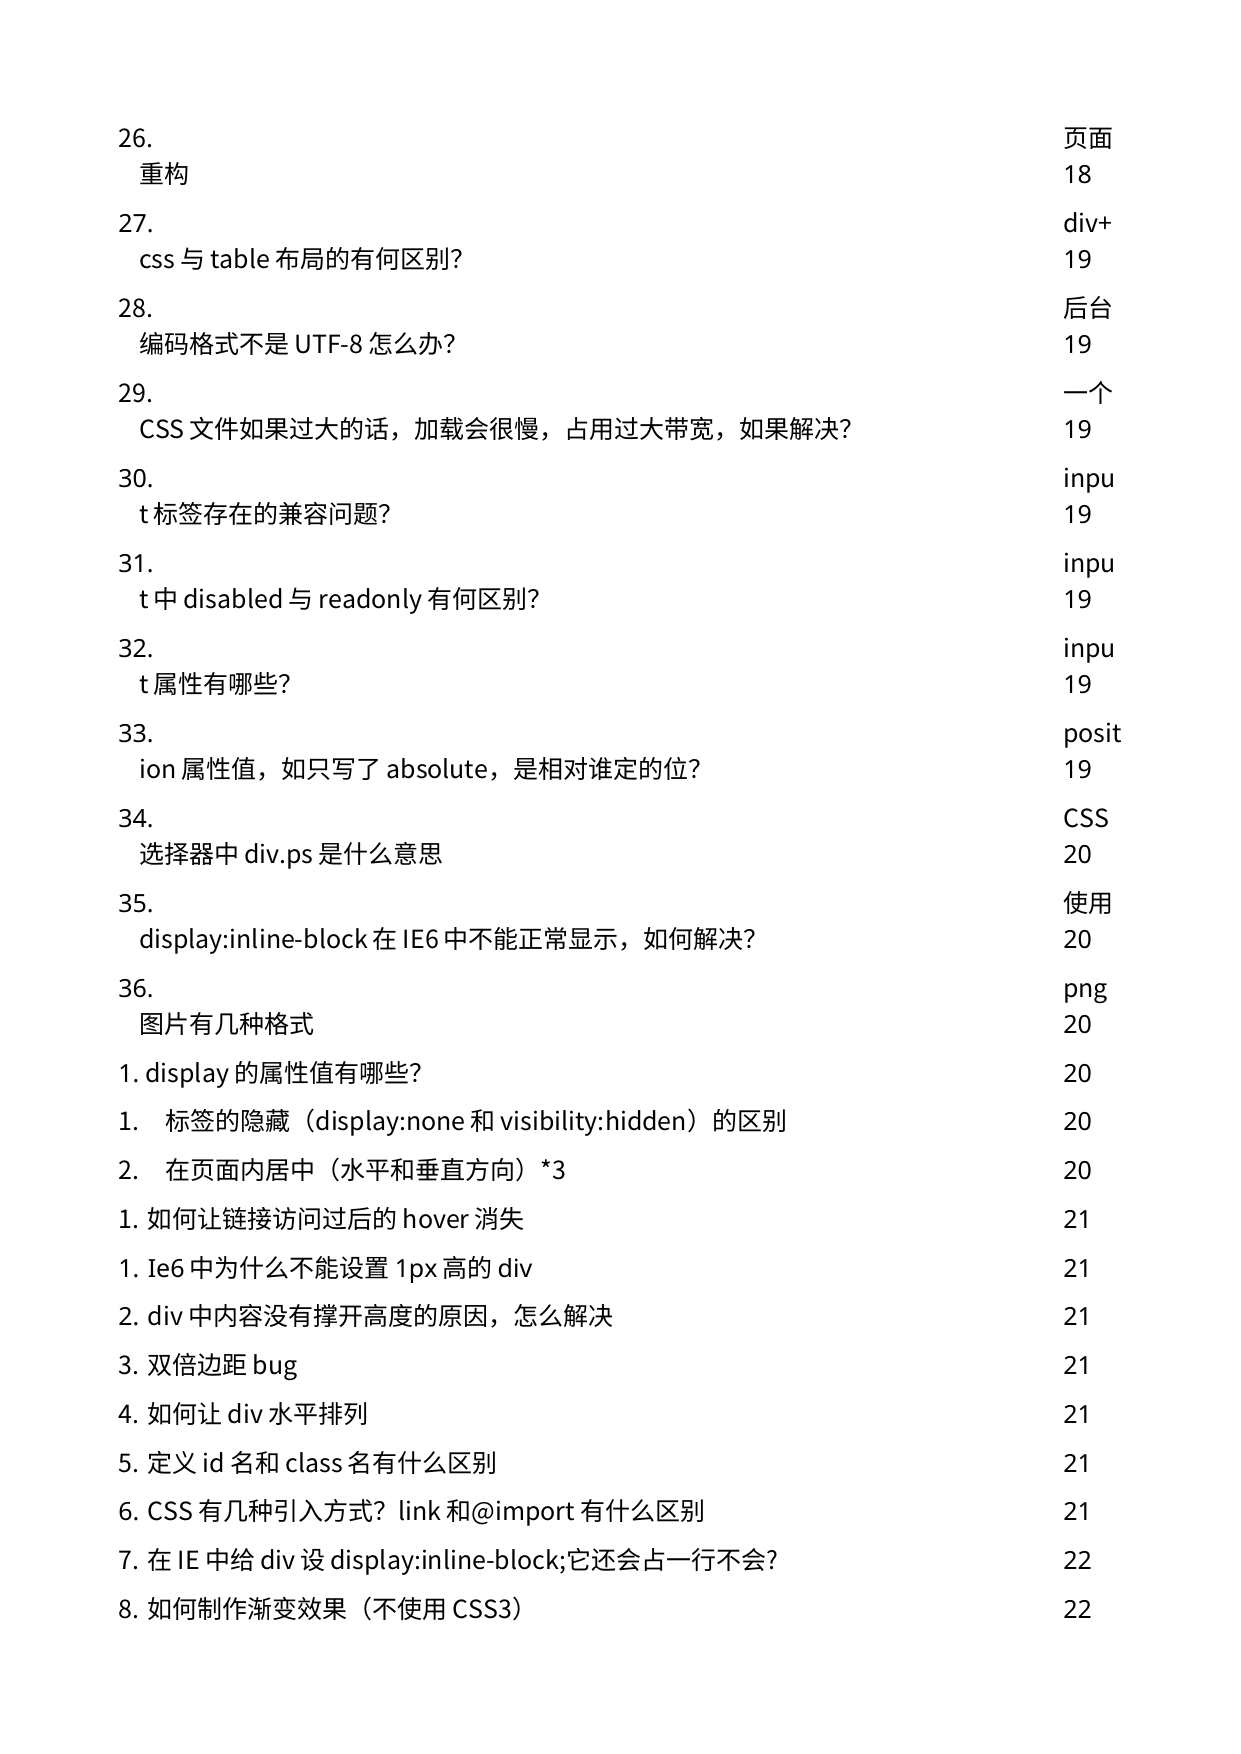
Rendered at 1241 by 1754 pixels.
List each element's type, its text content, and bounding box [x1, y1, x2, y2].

list 双倍边距bug 21 [118, 1346, 1122, 1382]
list input中disabled与readonly有何区别？ 19 [118, 543, 1122, 616]
list 如何让div水平排列 21 [118, 1394, 1122, 1431]
list 在页面内居中（水平和垂直方向）*3 20 [118, 1151, 1122, 1187]
list CSS选择器中div.ps是什么意思 20 [118, 798, 1122, 871]
list 定义id名和class名有什么区别 21 [118, 1443, 1122, 1479]
list display的属性值有哪些？ 20 [118, 1053, 1122, 1089]
list input标签存在的兼容问题？ 19 [118, 458, 1122, 531]
list div+css与table布局的有何区别？ 19 [118, 203, 1122, 276]
list 标签的隐藏（display:none和visibility:hidden）的区别 20 [118, 1102, 1122, 1138]
list input属性有哪些？ 19 [118, 628, 1122, 701]
list 在IE中给div设display:inline-block;它还会占一行不会? 22 [118, 1541, 1122, 1577]
list CSS有几种引入方式？link和@import有什么区别 21 [118, 1492, 1122, 1528]
list 如何让链接访问过后的hover消失 21 [118, 1199, 1122, 1236]
list 一个CSS文件如果过大的话，加载会很慢，占用过大带宽，如果解决？ 19 [118, 373, 1122, 446]
list Ie6中为什么不能设置1px高的div 21 [118, 1248, 1122, 1284]
list 后台编码格式不是UTF-8怎么办？ 19 [118, 288, 1122, 361]
list 页面重构 18 [118, 118, 1122, 191]
list png图片有几种格式 20 [118, 968, 1122, 1041]
list div中内容没有撑开高度的原因，怎么解决 21 [118, 1297, 1122, 1333]
list position属性值，如只写了absolute，是相对谁定的位？ 19 [118, 713, 1122, 786]
list 如何制作渐变效果（不使用CSS3） 22 [118, 1589, 1122, 1626]
list 使用display:inline-block在IE6中不能正常显示，如何解决？ 20 [118, 883, 1122, 956]
